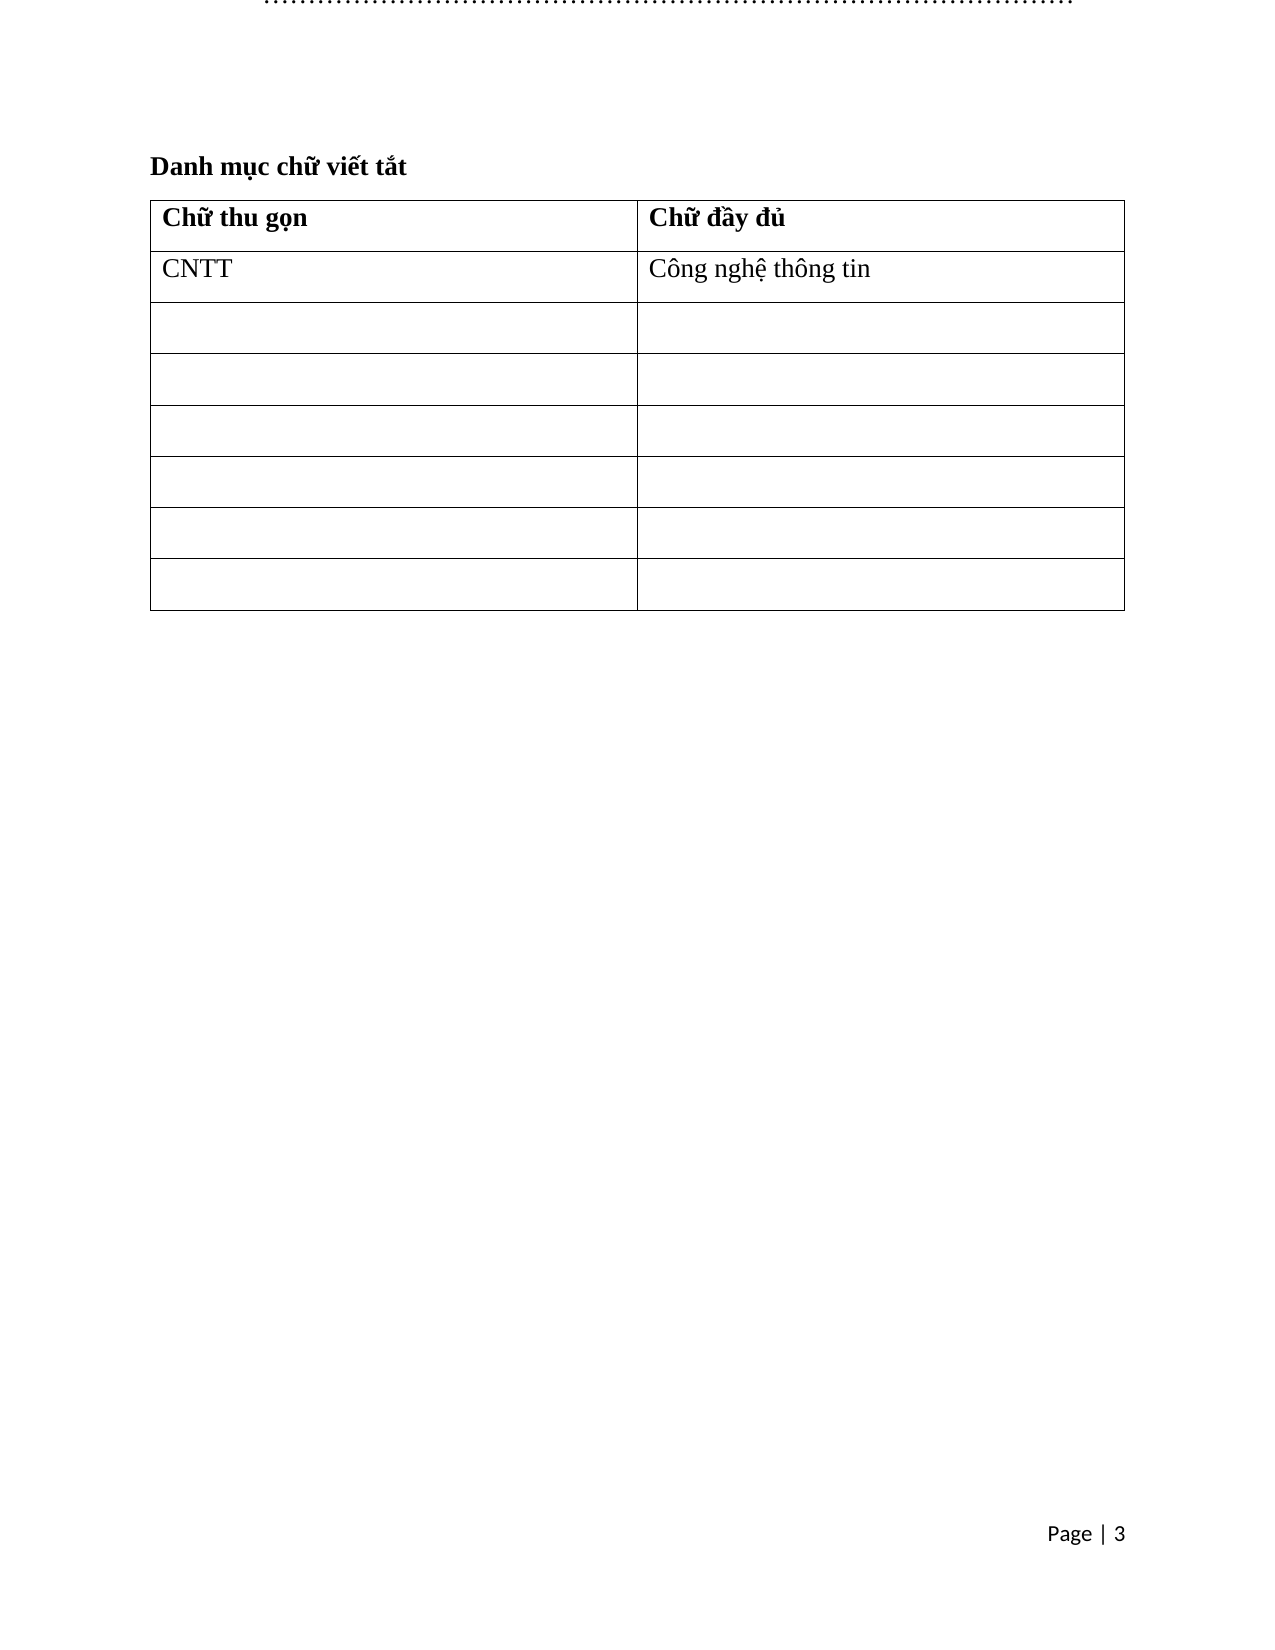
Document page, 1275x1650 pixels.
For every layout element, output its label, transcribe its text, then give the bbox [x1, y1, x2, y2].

table_cell [151, 354, 637, 404]
table_cell [151, 559, 637, 609]
table_cell CNTT [151, 252, 637, 302]
table_cell [638, 354, 1124, 404]
table_cell [151, 406, 637, 456]
text Danh mục chữ viết tắt [150, 150, 1125, 181]
table_header Chữ thu gọn [151, 201, 637, 251]
table_cell [151, 508, 637, 558]
table_cell [638, 508, 1124, 558]
table_cell [638, 559, 1124, 609]
table_cell [638, 406, 1124, 456]
table_header Chữ đầy đủ [638, 201, 1124, 251]
table_cell [151, 457, 637, 507]
table_cell [638, 457, 1124, 507]
table_cell [151, 303, 637, 353]
table_cell Công nghệ thông tin [638, 252, 1124, 302]
table_cell [638, 303, 1124, 353]
